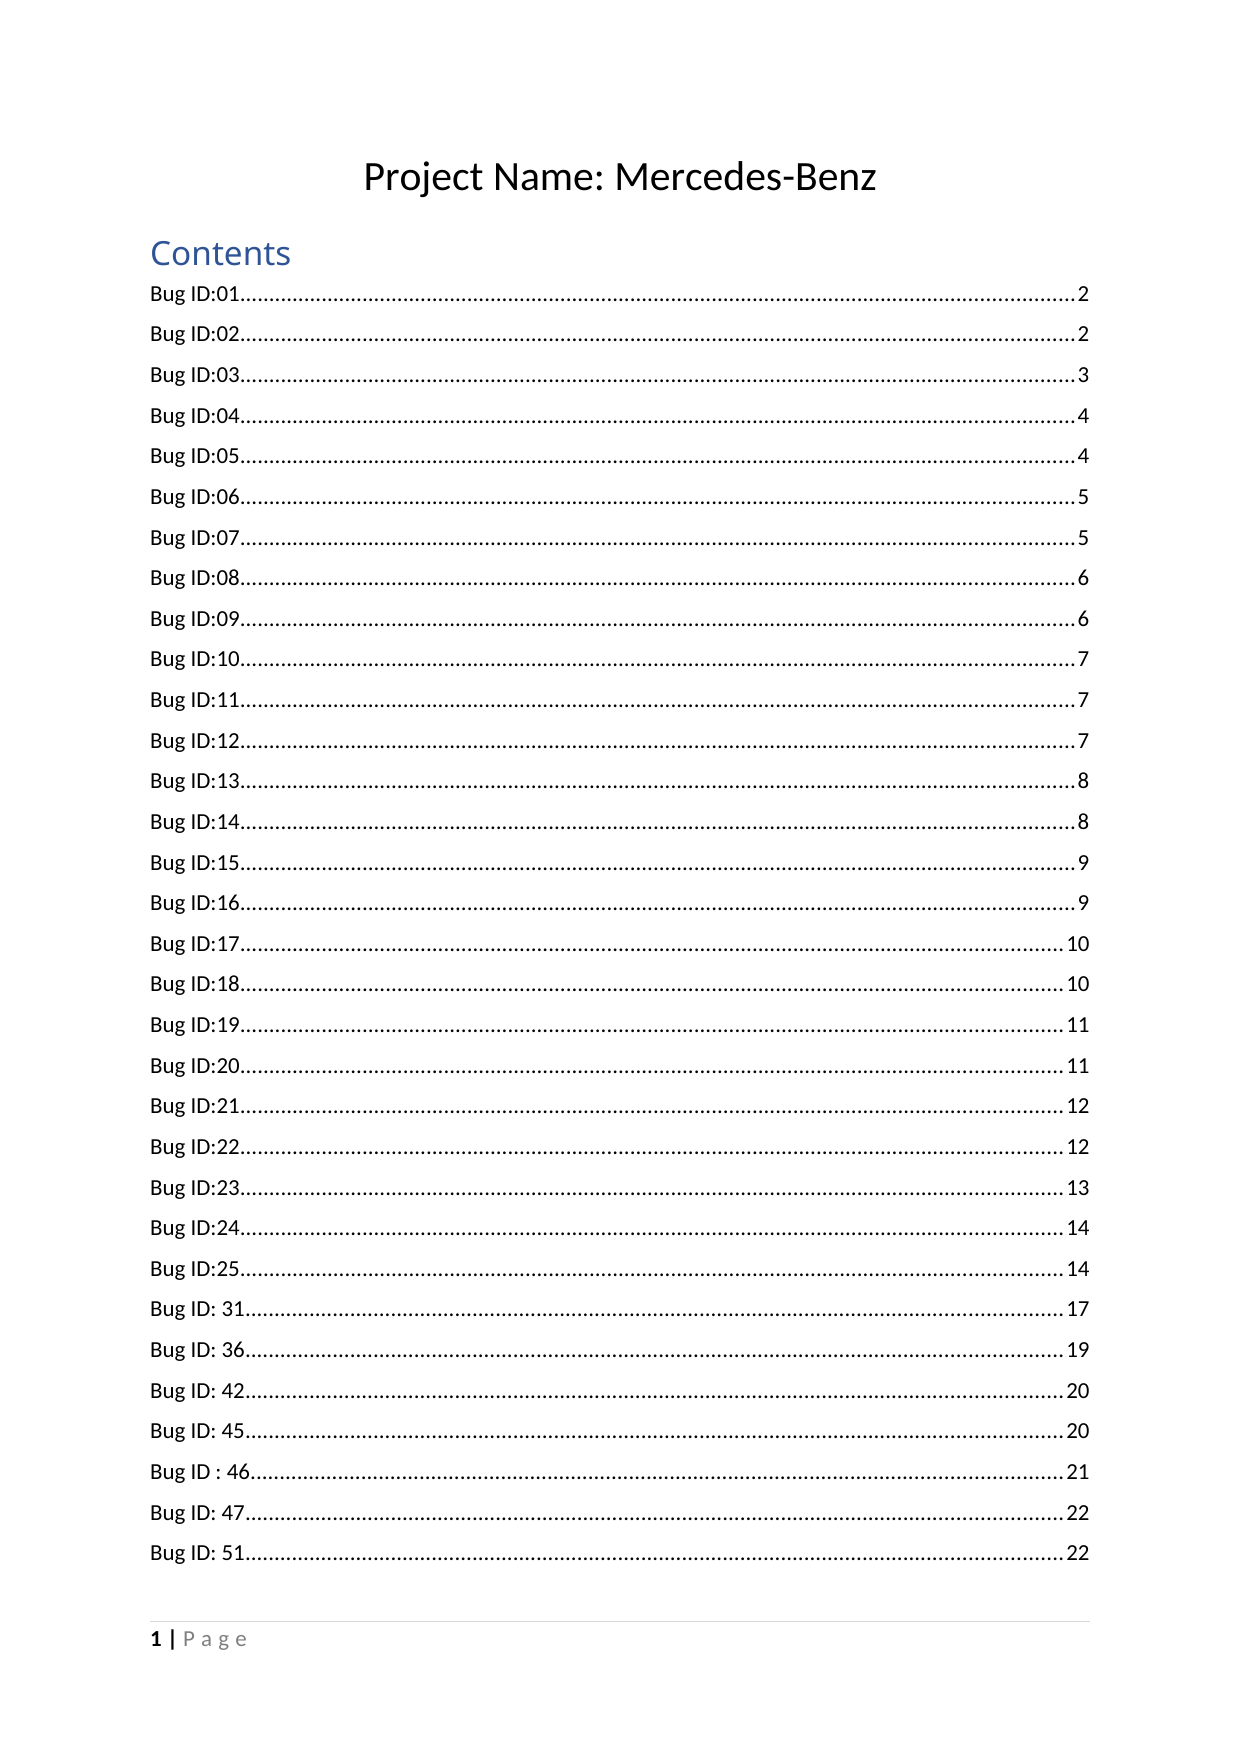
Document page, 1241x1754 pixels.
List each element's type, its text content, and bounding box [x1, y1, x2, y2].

text Project Name: Mercedes-Benz [150, 150, 1090, 201]
